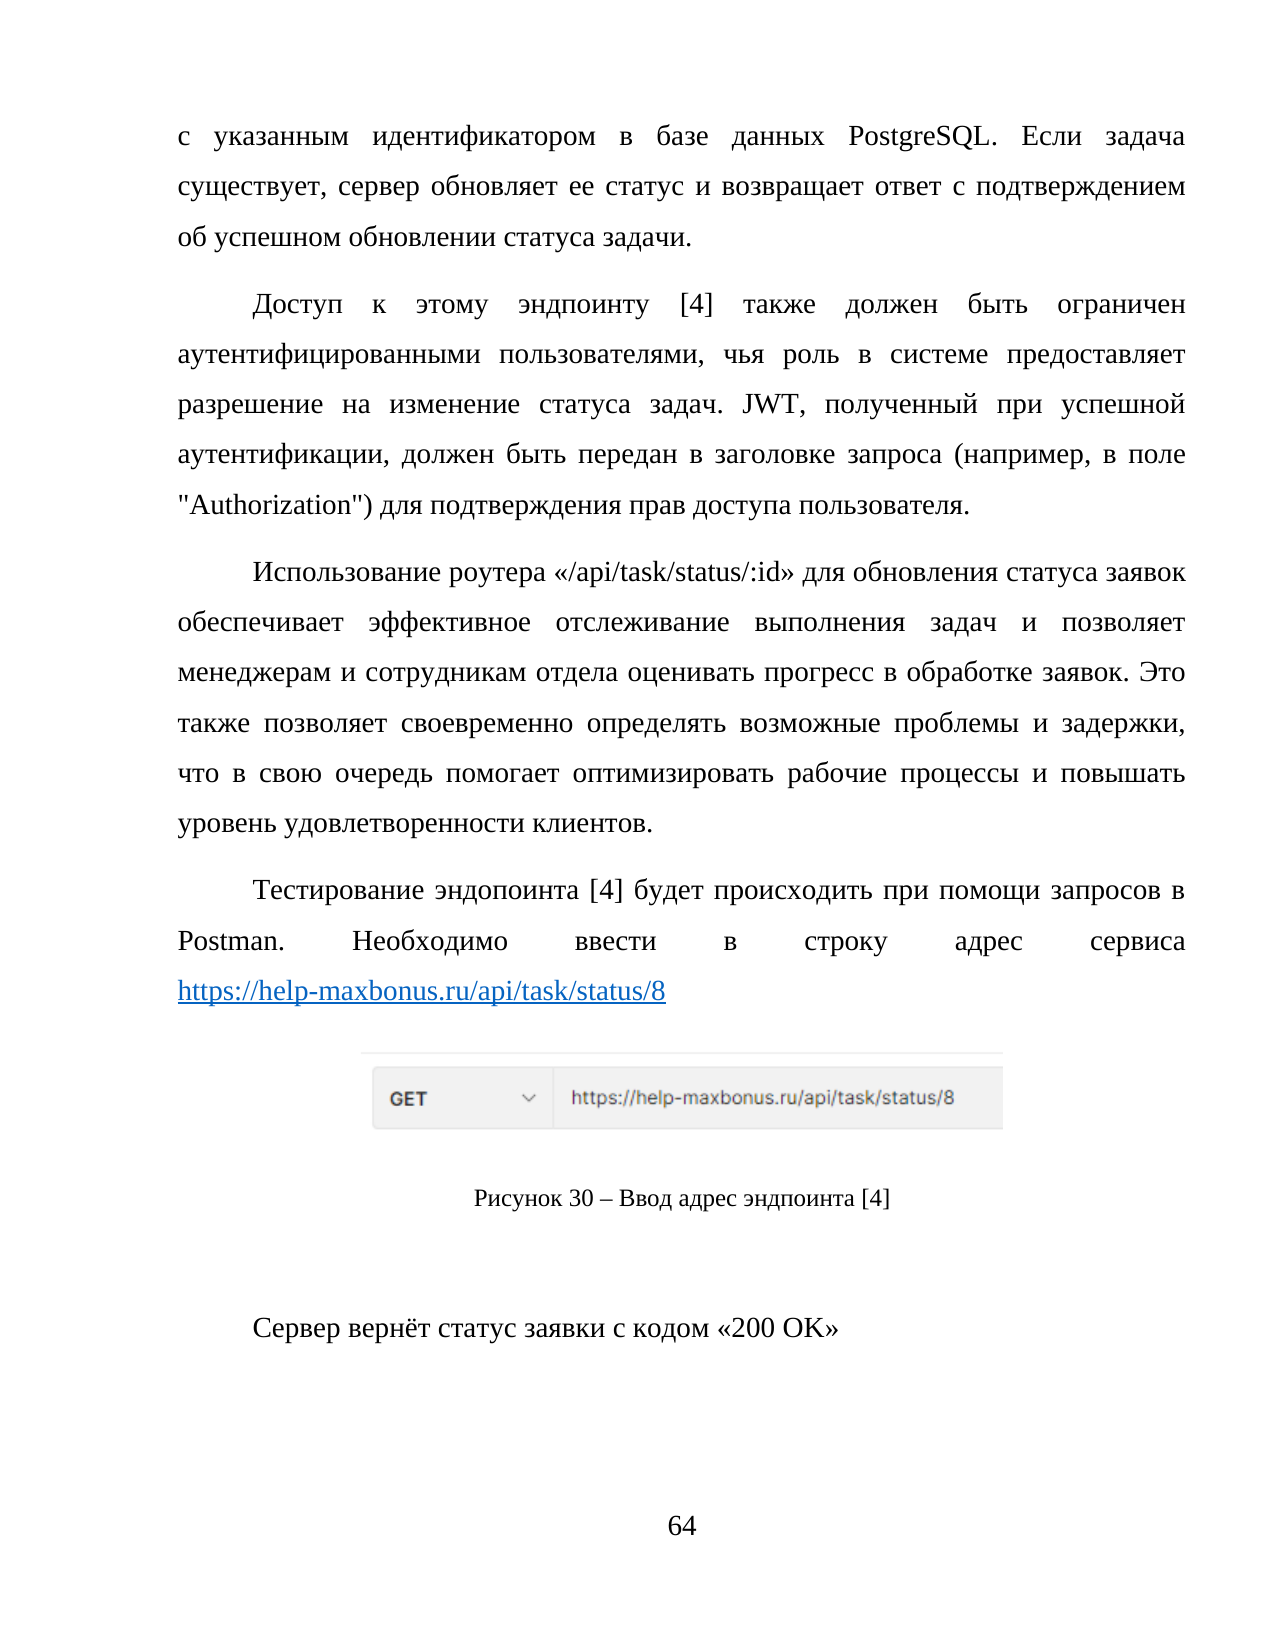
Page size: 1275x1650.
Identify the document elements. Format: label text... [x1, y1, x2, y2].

text Рисунок 30 – Ввод адрес эндпоинта [4] [177, 1183, 1186, 1212]
picture [360, 1040, 1003, 1150]
text Использование роутера «/api/task/status/:id» для обновления статуса заявок обеспечивает эффективное отслеживание выполнения задач и позволяет менеджерам и сотрудникам отдела оценивать прогресс в обработке заявок. Это также позволяет своевременно определять возможные проблемы и задержки, что в свою очередь помогает оптимизировать рабочие процессы и повышать уровень удовлетворенности клиентов. [177, 554, 1186, 839]
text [177, 118, 1186, 252]
text Тестирование эндопоинта [4] будет происходить при помощи запросов в Postman. Необходимо ввести в строку адрес сервиса https://help-maxbonus.ru/api/task/status/8 [177, 872, 1186, 1007]
text Доступ к этому эндпоинту [4] также должен быть ограничен аутентифицированными пользователями, чья роль в системе предоставляет разрешение на изменение статуса задач. JWT, полученный при успешной аутентификации, должен быть передан в заголовке запроса (например, в поле "Authorization") для подтверждения прав доступа пользователя. [177, 286, 1186, 521]
text Сервер вернёт статус заявки с кодом «200 OK» [177, 1310, 1186, 1343]
